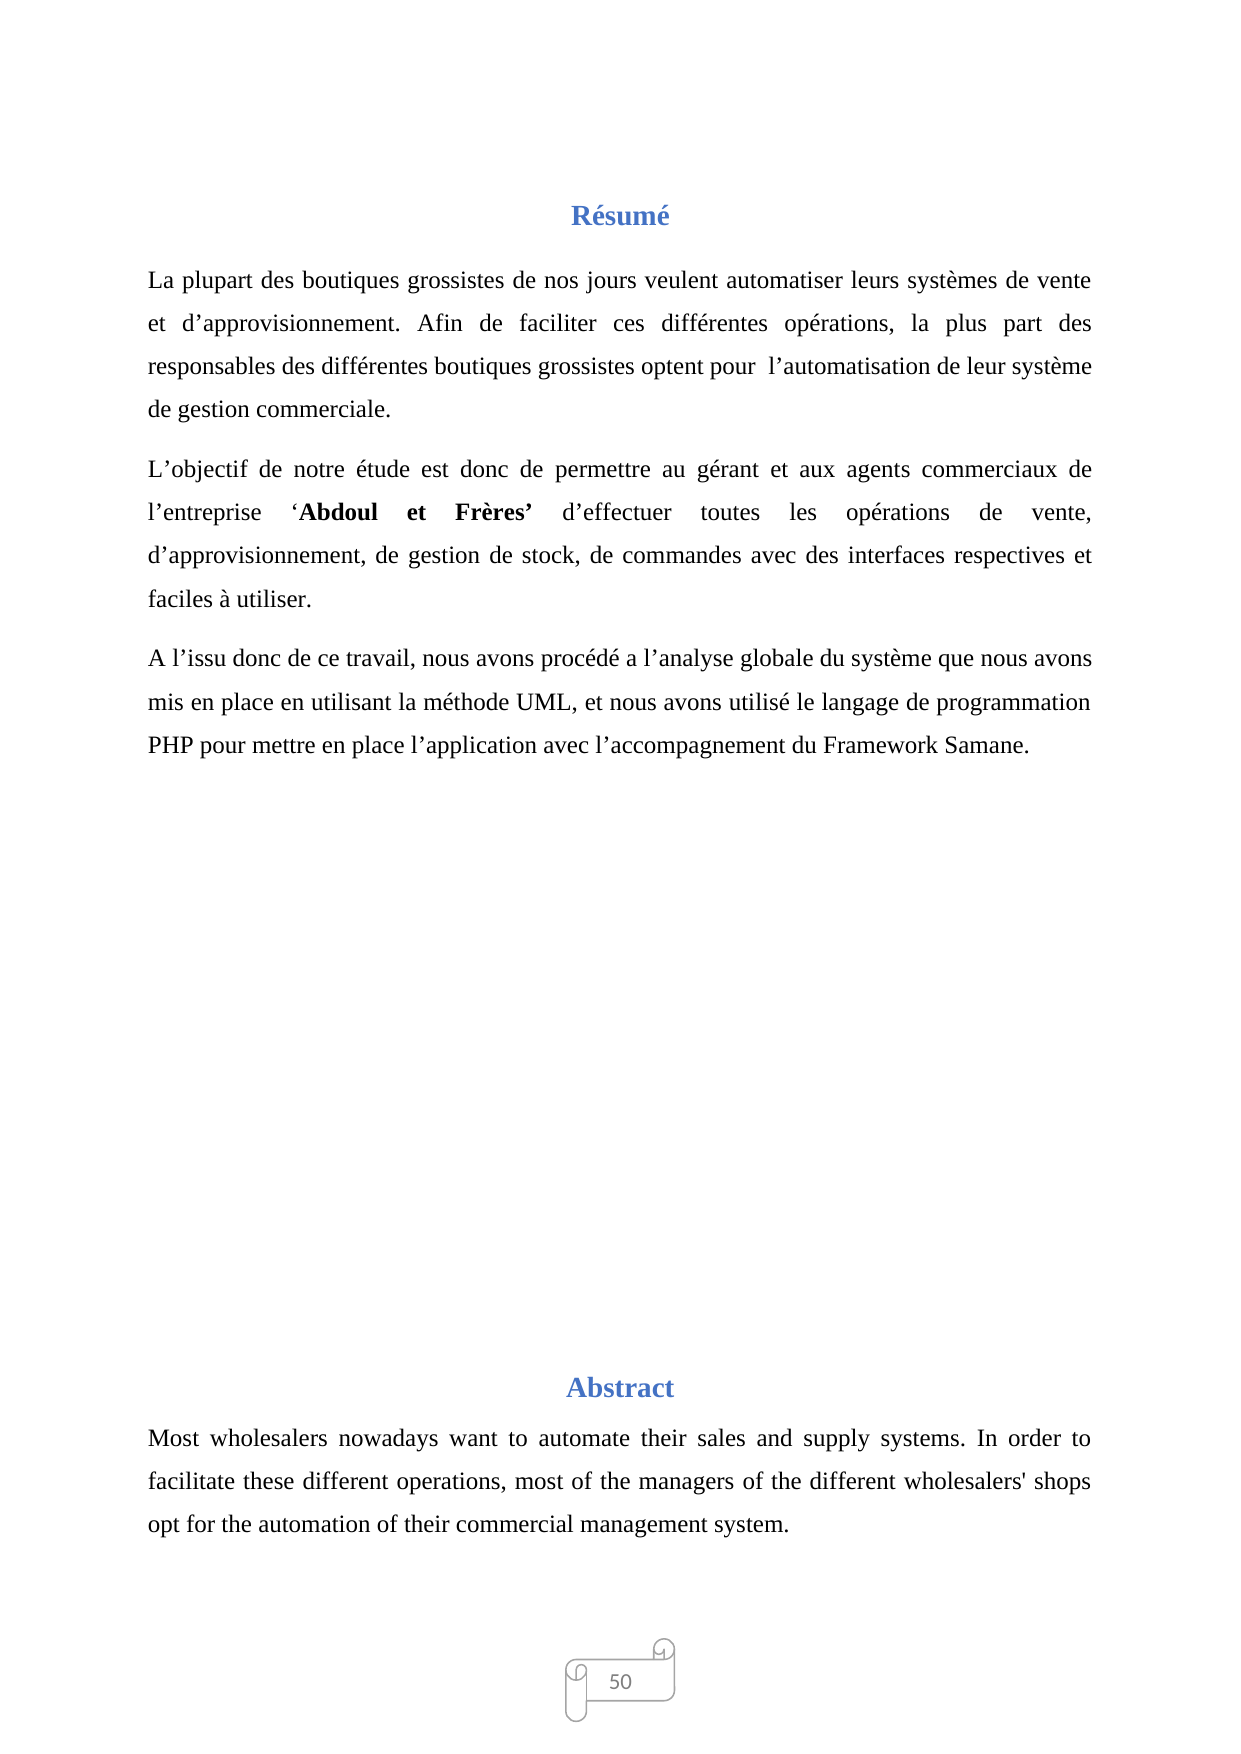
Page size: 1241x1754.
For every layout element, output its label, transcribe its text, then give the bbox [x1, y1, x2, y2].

text Most wholesalers nowadays want to automate their sales and supply systems. In order to facilitate these different operations, most of the managers of the different wholesalers' shops opt for the automation of their commercial management system. [148, 1423, 1093, 1538]
text Abstract [148, 1370, 1093, 1404]
text Résumé [148, 198, 1093, 232]
text A l’issu donc de ce travail, nous avons procédé a l’analyse globale du système que nous avons mis en place en utilisant la méthode UML, et nous avons utilisé le langage de programmation PHP pour mettre en place l’application avec l’accompagnement du Framework Samane. [148, 643, 1093, 758]
text L’objectif de notre étude est donc de permettre au gérant et aux agents commerciaux de l’entreprise ‘Abdoul et Frères’ d’effectuer toutes les opérations de vente, d’approvisionnement, de gestion de stock, de commandes avec des interfaces respectives et faciles à utiliser. [148, 454, 1093, 612]
text La plupart des boutiques grossistes de nos jours veulent automatiser leurs systèmes de vente et d’approvisionnement. Afin de faciliter ces différentes opérations, la plus part des responsables des différentes boutiques grossistes optent pour l’automatisation de leur système de gestion commerciale. [148, 265, 1093, 423]
